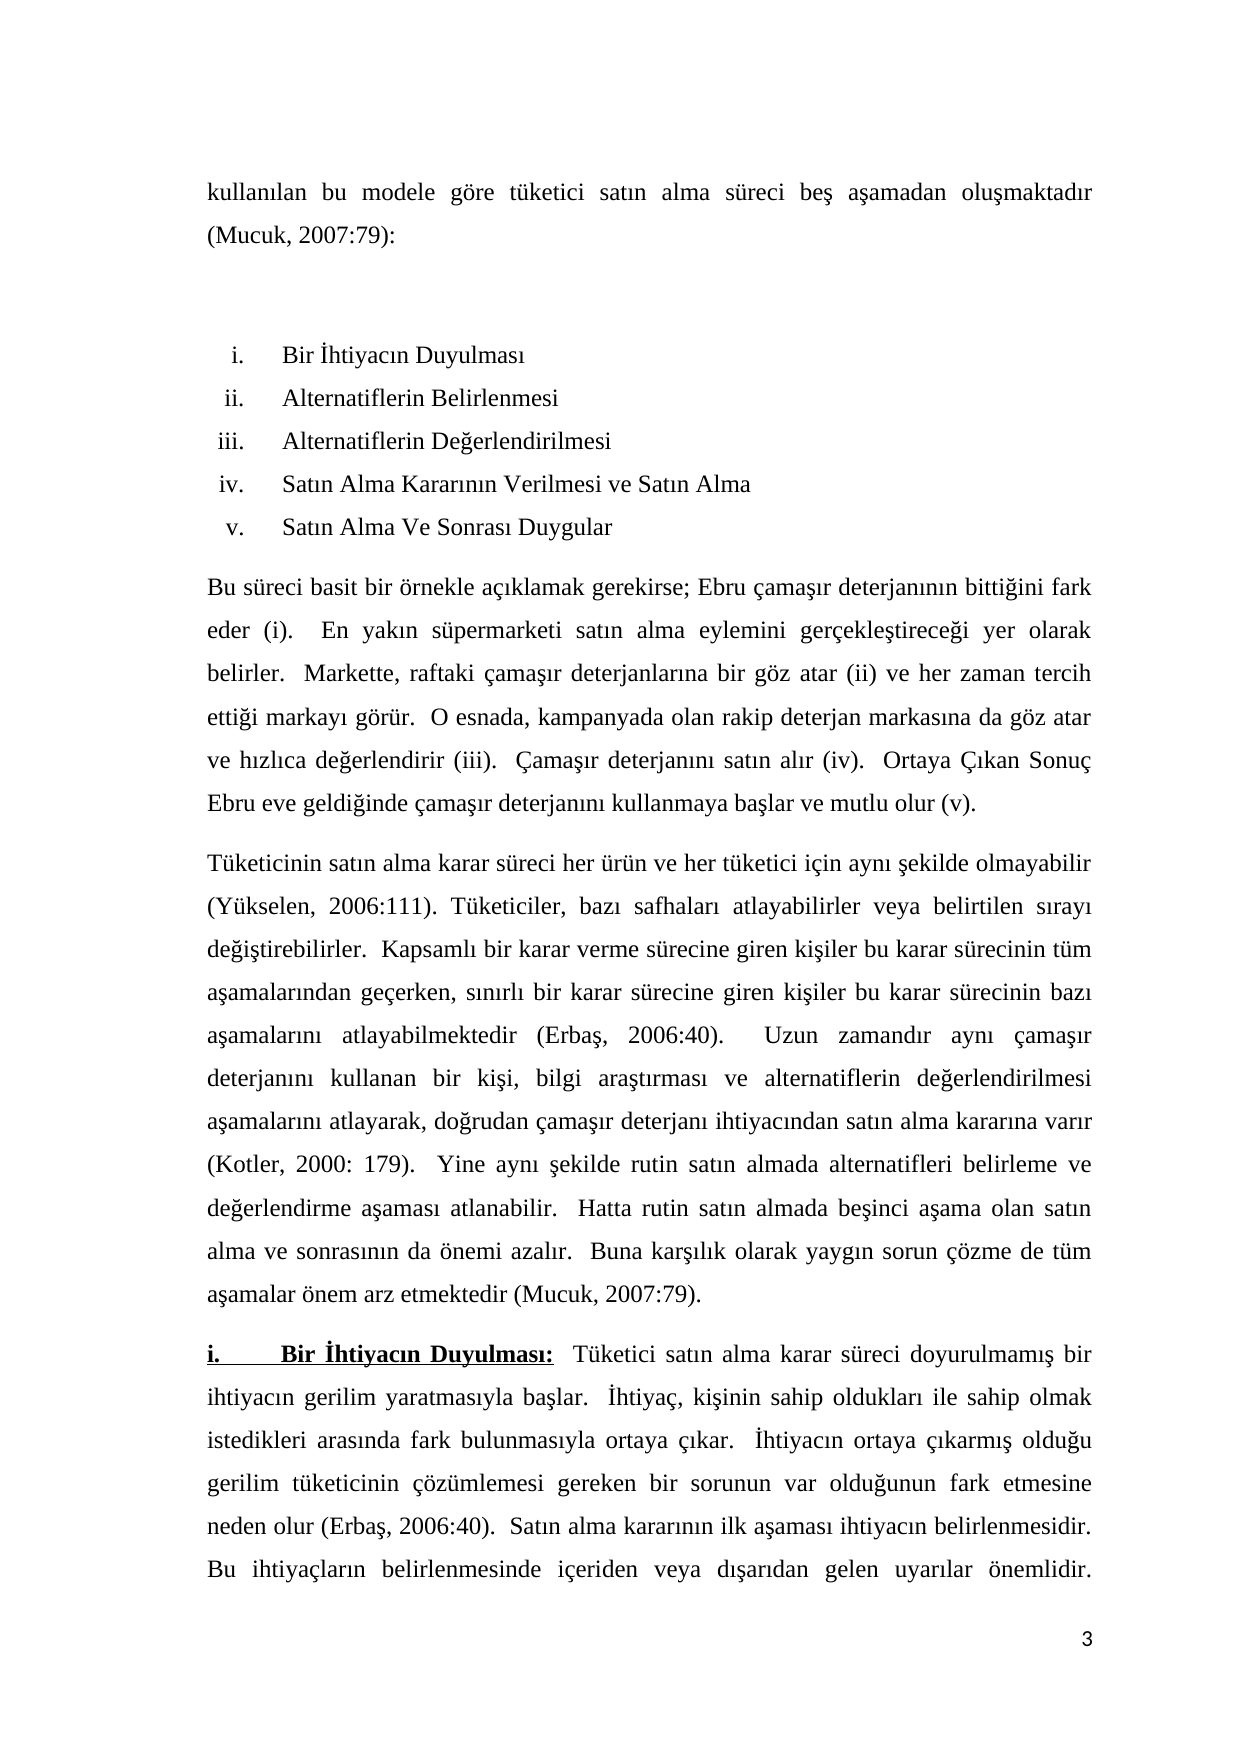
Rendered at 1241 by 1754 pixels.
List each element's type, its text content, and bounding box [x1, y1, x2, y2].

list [207, 1339, 1092, 1583]
list Satın Alma Ve Sonrası Duygular [244, 512, 1092, 541]
text Tüketicinin satın alma karar süreci her ürün ve her tüketici için aynı şekilde olmayabilir (Yükselen, 2006:111). Tüketiciler, bazı safhaları atlayabilirler veya belirtilen sırayı değiştirebilirler. Kapsamlı bir karar verme sürecine giren kişiler bu karar sürecinin tüm aşamalarından geçerken, sınırlı bir karar sürecine giren kişiler bu karar sürecinin bazı aşamalarını atlayabilmektedir (Erbaş, 2006:40). Uzun zamandır aynı çamaşır deterjanını kullanan bir kişi, bilgi araştırması ve alternatiflerin değerlendirilmesi aşamalarını atlayarak, doğrudan çamaşır deterjanı ihtiyacından satın alma kararına varır (Kotler, 2000: 179). Yine aynı şekilde rutin satın almada alternatifleri belirleme ve değerlendirme aşaması atlanabilir. Hatta rutin satın almada beşinci aşama olan satın alma ve sonrasının da önemi azalır. Buna karşılık olarak yaygın sorun çözme de tüm aşamalar önem arz etmektedir (Mucuk, 2007:79). [207, 848, 1092, 1308]
list Alternatiflerin Belirlenmesi [244, 383, 1092, 412]
list Alternatiflerin Değerlendirilmesi [244, 426, 1092, 455]
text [207, 177, 1092, 249]
list Satın Alma Kararının Verilmesi ve Satın Alma [244, 469, 1092, 498]
text Bu süreci basit bir örnekle açıklamak gerekirse; Ebru çamaşır deterjanının bittiğini fark eder (i). En yakın süpermarketi satın alma eylemini gerçekleştireceği yer olarak belirler. Markette, raftaki çamaşır deterjanlarına bir göz atar (ii) ve her zaman tercih ettiği markayı görür. O esnada, kampanyada olan rakip deterjan markasına da göz atar ve hızlıca değerlendirir (iii). Çamaşır deterjanını satın alır (iv). Ortaya Çıkan Sonuç Ebru eve geldiğinde çamaşır deterjanını kullanmaya başlar ve mutlu olur (v). [207, 572, 1092, 817]
list Bir İhtiyacın Duyulması [244, 340, 1092, 369]
